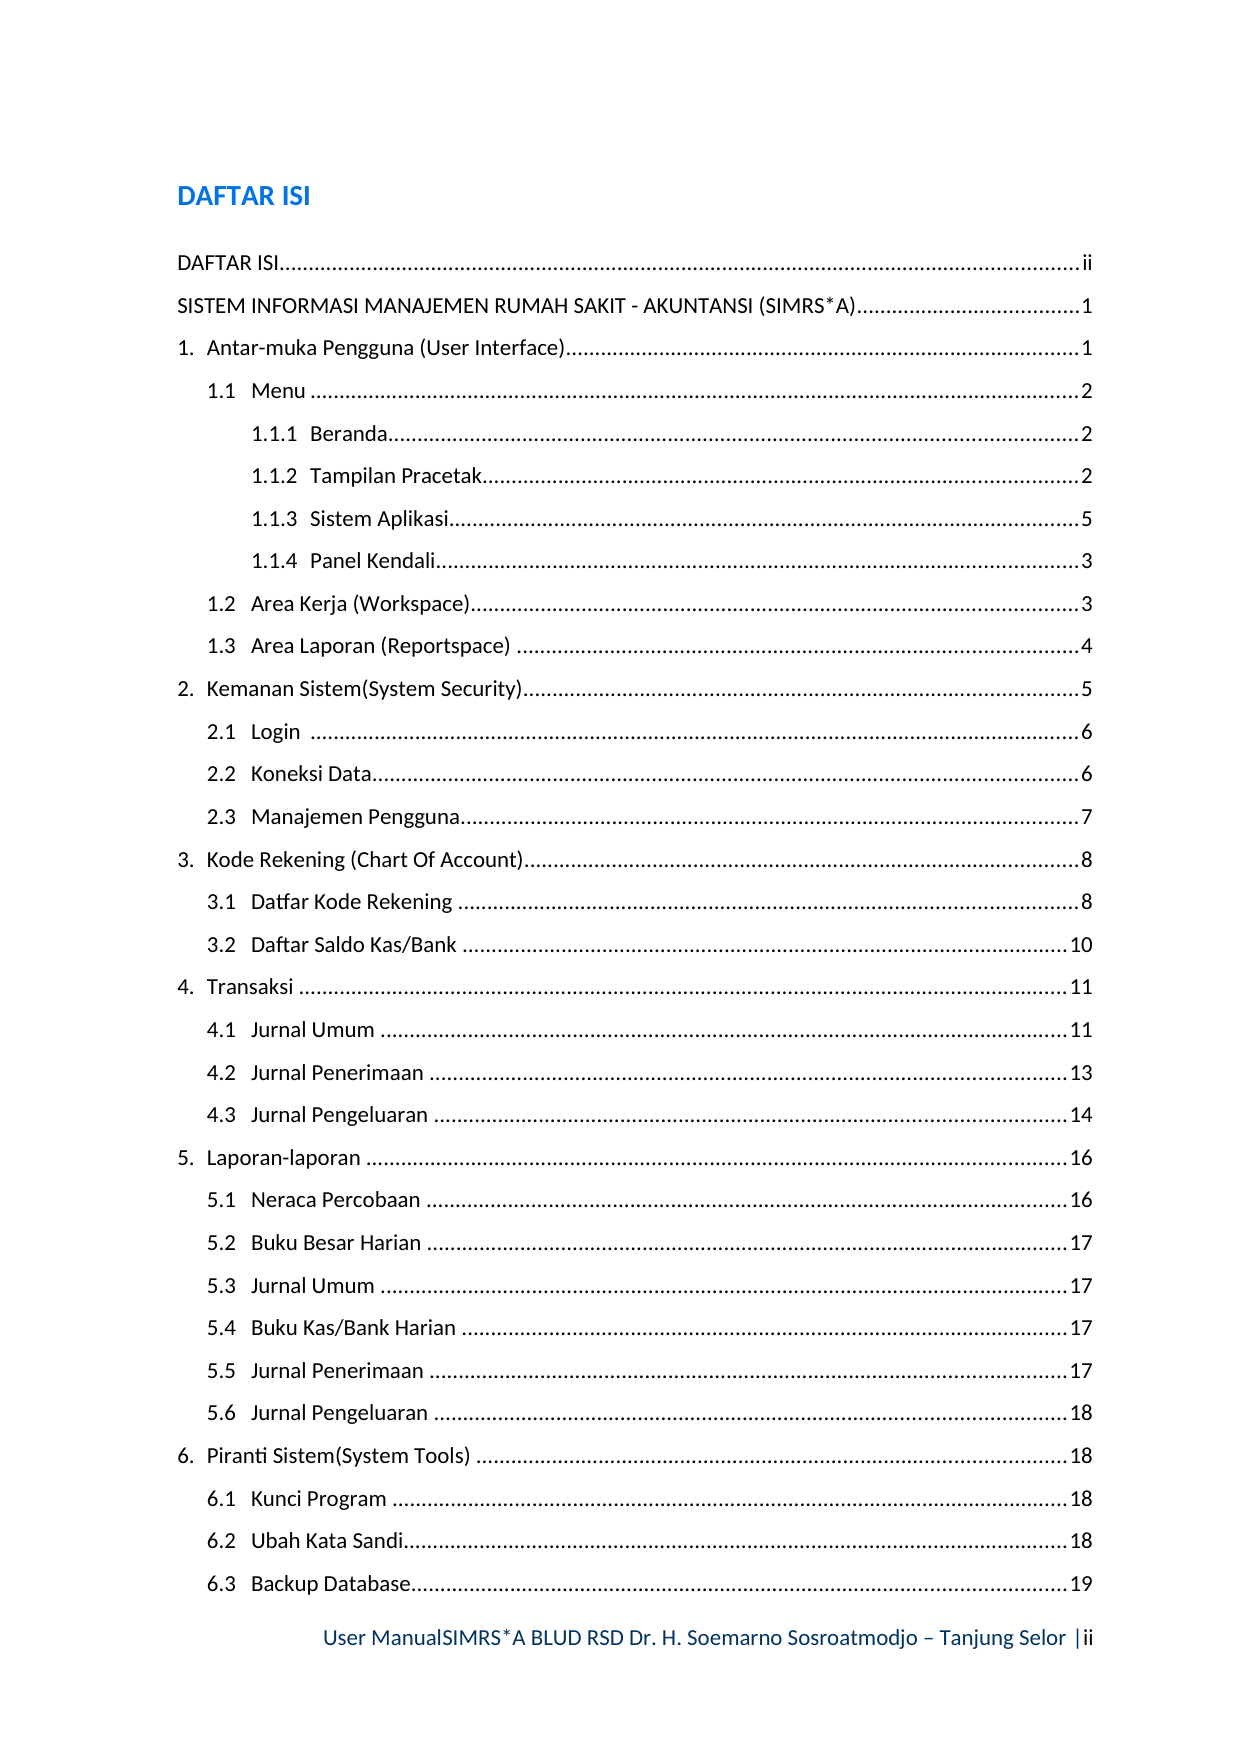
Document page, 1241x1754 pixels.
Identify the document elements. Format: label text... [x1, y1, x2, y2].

text 6.2 Ubah Kata Sandi 18 [207, 1526, 1093, 1554]
text 5.5 Jurnal Penerimaan 17 [207, 1356, 1093, 1384]
text 1.1.3 Sistem Aplikasi 5 [207, 504, 1093, 532]
text 5. Laporan-laporan 16 [177, 1143, 1093, 1171]
text 5.1 Neraca Percobaan 16 [207, 1186, 1093, 1213]
subtitle DAFTAR ISI [177, 177, 1093, 213]
text 3.2 Daftar Saldo Kas/Bank 10 [207, 930, 1093, 958]
text 2.1 Login 6 [207, 717, 1093, 745]
text 2.3 Manajemen Pengguna 7 [207, 802, 1093, 830]
text 4.1 Jurnal Umum 11 [207, 1015, 1093, 1043]
text 1.3 Area Laporan (Reportspace) 4 [207, 632, 1093, 660]
text 1.1.4 Panel Kendali 3 [207, 546, 1093, 574]
text 5.3 Jurnal Umum 17 [207, 1271, 1093, 1299]
text 6.1 Kunci Program 18 [207, 1484, 1093, 1512]
text 3.1 Datfar Kode Rekening 8 [207, 887, 1093, 915]
text 5.4 Buku Kas/Bank Harian 17 [207, 1313, 1093, 1341]
text 4.2 Jurnal Penerimaan 13 [207, 1058, 1093, 1086]
text 1. Antar-muka Pengguna (User Interface) 1 [177, 333, 1093, 361]
text 1.1.1 Beranda 2 [207, 419, 1093, 447]
text 2.2 Koneksi Data 6 [207, 759, 1093, 787]
text 4.3 Jurnal Pengeluaran 14 [207, 1100, 1093, 1128]
text DAFTAR ISI ii [177, 248, 1093, 276]
text SISTEM INFORMASI MANAJEMEN RUMAH SAKIT - AKUNTANSI (SIMRS*A) 1 [177, 291, 1093, 319]
text 2. Kemanan Sistem(System Security) 5 [177, 674, 1093, 702]
text 4. Transaksi 11 [177, 972, 1093, 1001]
text 6. Piranti Sistem(System Tools) 18 [177, 1441, 1093, 1469]
text 1.2 Area Kerja (Workspace) 3 [207, 589, 1093, 617]
text 3. Kode Rekening (Chart Of Account) 8 [177, 845, 1093, 873]
text 6.3 Backup Database 19 [207, 1569, 1093, 1597]
text 1.1 Menu 2 [207, 376, 1093, 404]
text 5.6 Jurnal Pengeluaran 18 [207, 1398, 1093, 1427]
text 1.1.2 Tampilan Pracetak 2 [207, 461, 1093, 489]
text 5.2 Buku Besar Harian 17 [207, 1228, 1093, 1256]
